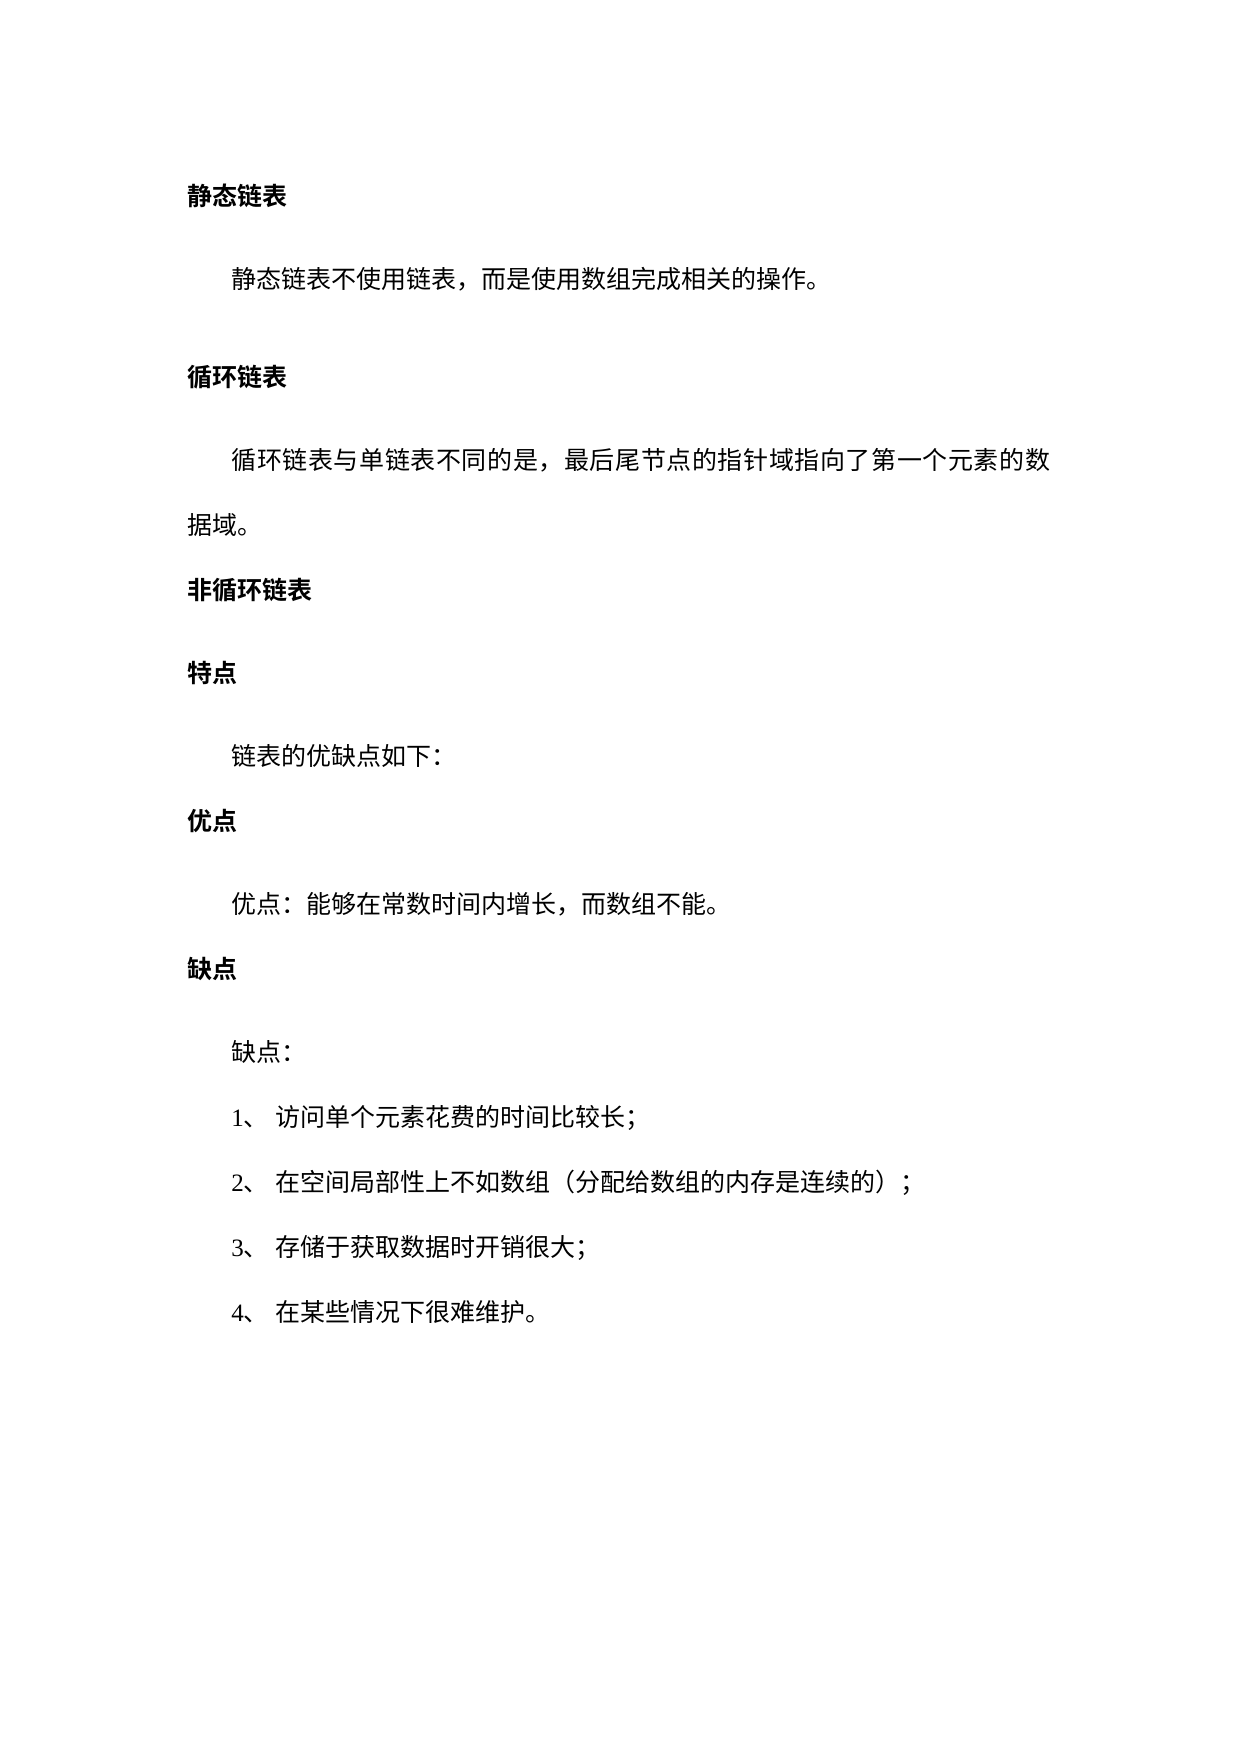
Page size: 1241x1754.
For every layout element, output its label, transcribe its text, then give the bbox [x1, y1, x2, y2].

list 存储于获取数据时开销很大； [231, 1213, 1053, 1278]
subtitle 优点 [187, 787, 1053, 852]
subtitle 静态链表 [187, 162, 1053, 227]
subtitle 非循环链表 [187, 556, 1053, 621]
subtitle 循环链表 [187, 343, 1053, 408]
text 优点：能够在常数时间内增长，而数组不能。 [187, 870, 1053, 935]
list 在空间局部性上不如数组（分配给数组的内存是连续的）； [231, 1148, 1053, 1213]
text 链表的优缺点如下： [187, 722, 1053, 787]
text 循环链表与单链表不同的是，最后尾节点的指针域指向了第一个元素的数据域。 [187, 426, 1053, 556]
subtitle 特点 [187, 639, 1053, 704]
text 缺点： [187, 1018, 1053, 1083]
list 在某些情况下很难维护。 [231, 1278, 1053, 1343]
subtitle 缺点 [187, 935, 1053, 1000]
list 访问单个元素花费的时间比较长； [231, 1083, 1053, 1148]
text 静态链表不使用链表，而是使用数组完成相关的操作。 [187, 245, 1053, 310]
